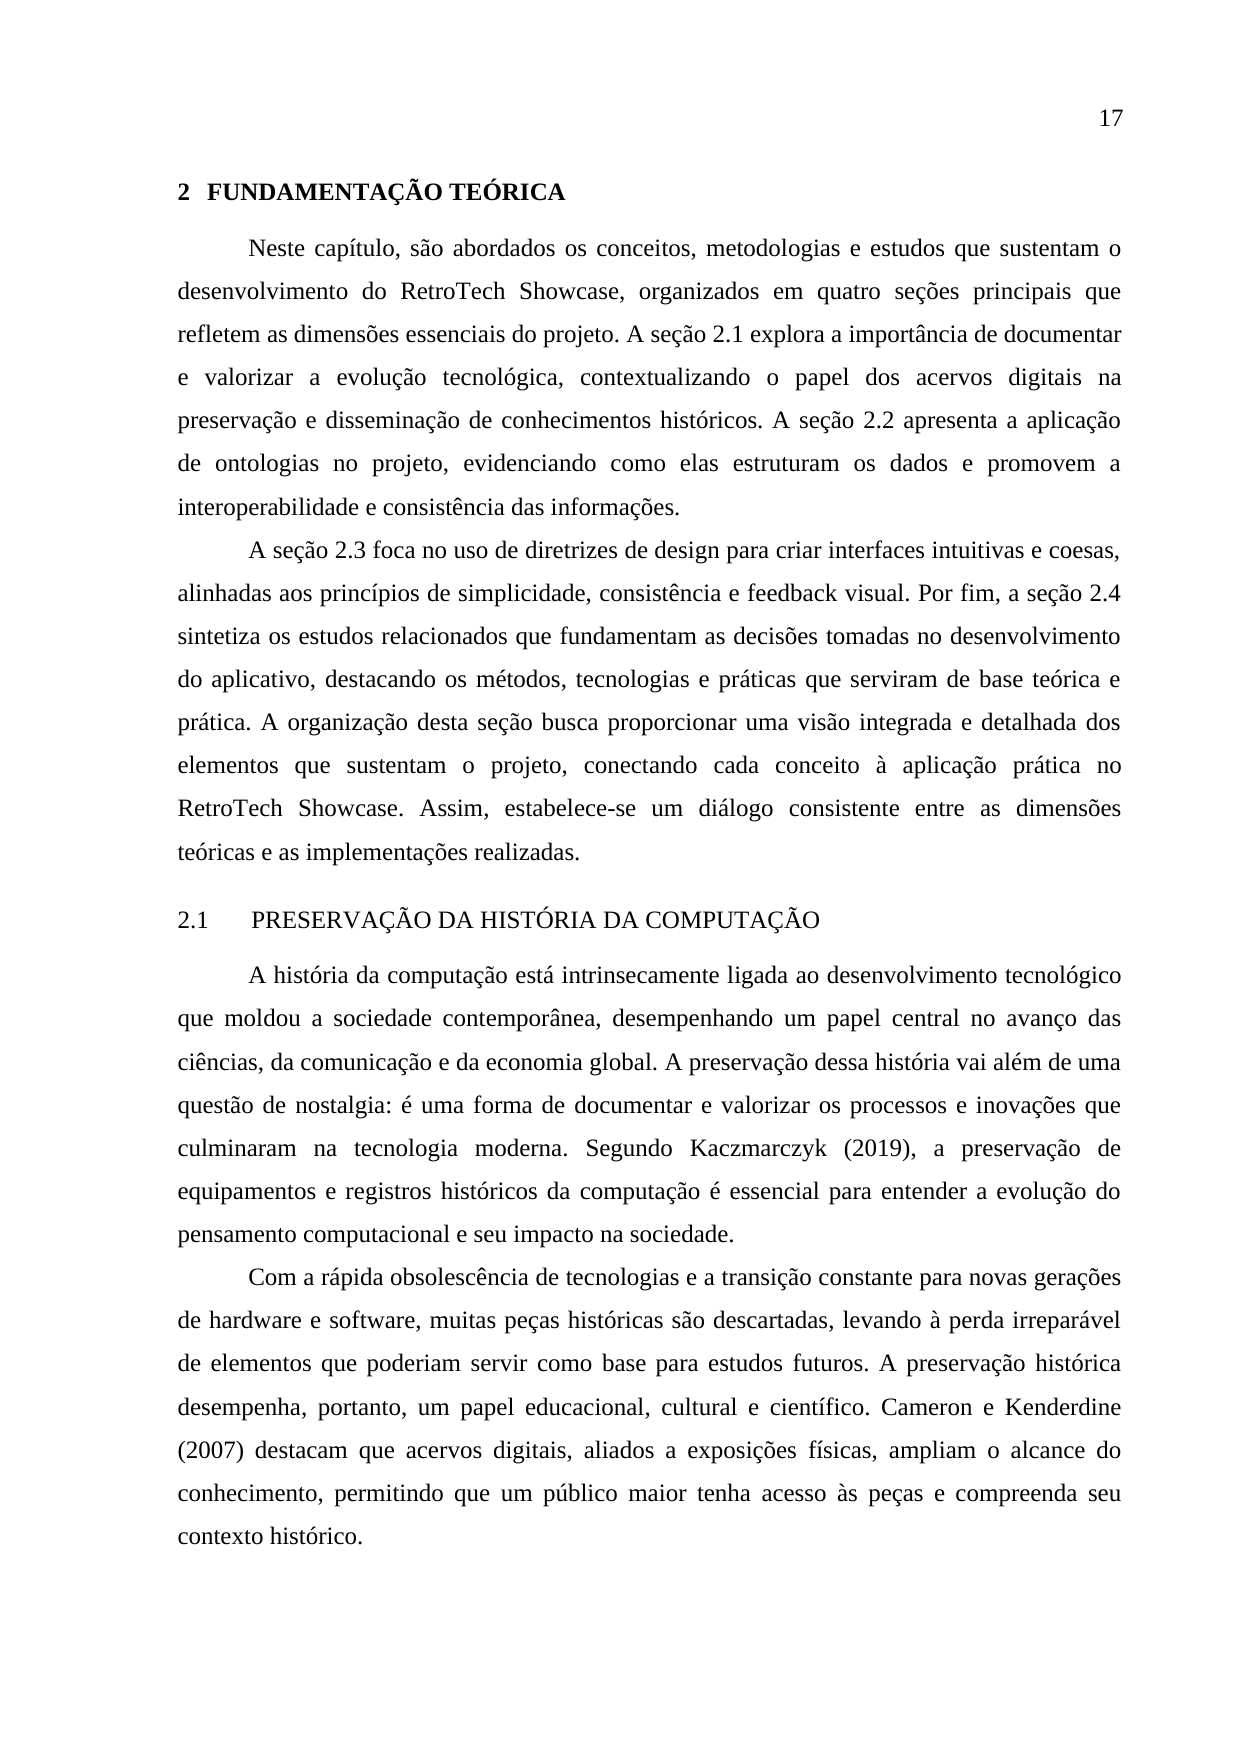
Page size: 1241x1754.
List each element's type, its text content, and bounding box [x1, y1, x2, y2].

subtitle PRESERVAÇÃO DA HISTÓRIA DA COMPUTAÇÃO [177, 905, 1122, 933]
text Neste capítulo, são abordados os conceitos, metodologias e estudos que sustentam o desenvolvimento do RetroTech Showcase, organizados em quatro seções principais que refletem as dimensões essenciais do projeto. A seção 2.1 explora a importância de documentar e valorizar a evolução tecnológica, contextualizando o papel dos acervos digitais na preservação e disseminação de conhecimentos históricos. A seção 2.2 apresenta a aplicação de ontologias no projeto, evidenciando como elas estruturam os dados e promovem a interoperabilidade e consistência das informações. [177, 233, 1122, 520]
text A seção 2.3 foca no uso de diretrizes de design para criar interfaces intuitivas e coesas, alinhadas aos princípios de simplicidade, consistência e feedback visual. Por fim, a seção 2.4 sintetiza os estudos relacionados que fundamentam as decisões tomadas no desenvolvimento do aplicativo, destacando os métodos, tecnologias e práticas que serviram de base teórica e prática. A organização desta seção busca proporcionar uma visão integrada e detalhada dos elementos que sustentam o projeto, conectando cada conceito à aplicação prática no RetroTech Showcase. Assim, estabelece-se um diálogo consistente entre as dimensões teóricas e as implementações realizadas. [177, 535, 1122, 865]
subtitle FUNDAMENTAÇÃO TEÓRICA [177, 177, 1122, 206]
text Com a rápida obsolescência de tecnologias e a transição constante para novas gerações de hardware e software, muitas peças históricas são descartadas, levando à perda irreparável de elementos que poderiam servir como base para estudos futuros. A preservação histórica desempenha, portanto, um papel educacional, cultural e científico. Cameron e Kenderdine (2007) destacam que acervos digitais, aliados a exposições físicas, ampliam o alcance do conhecimento, permitindo que um público maior tenha acesso às peças e compreenda seu contexto histórico. [177, 1262, 1122, 1550]
text A história da computação está intrinsecamente ligada ao desenvolvimento tecnológico que moldou a sociedade contemporânea, desempenhando um papel central no avanço das ciências, da comunicação e da economia global. A preservação dessa história vai além de uma questão de nostalgia: é uma forma de documentar e valorizar os processos e inovações que culminaram na tecnologia moderna. Segundo Kaczmarczyk (2019), a preservação de equipamentos e registros históricos da computação é essencial para entender a evolução do pensamento computacional e seu impacto na sociedade. [177, 960, 1122, 1248]
